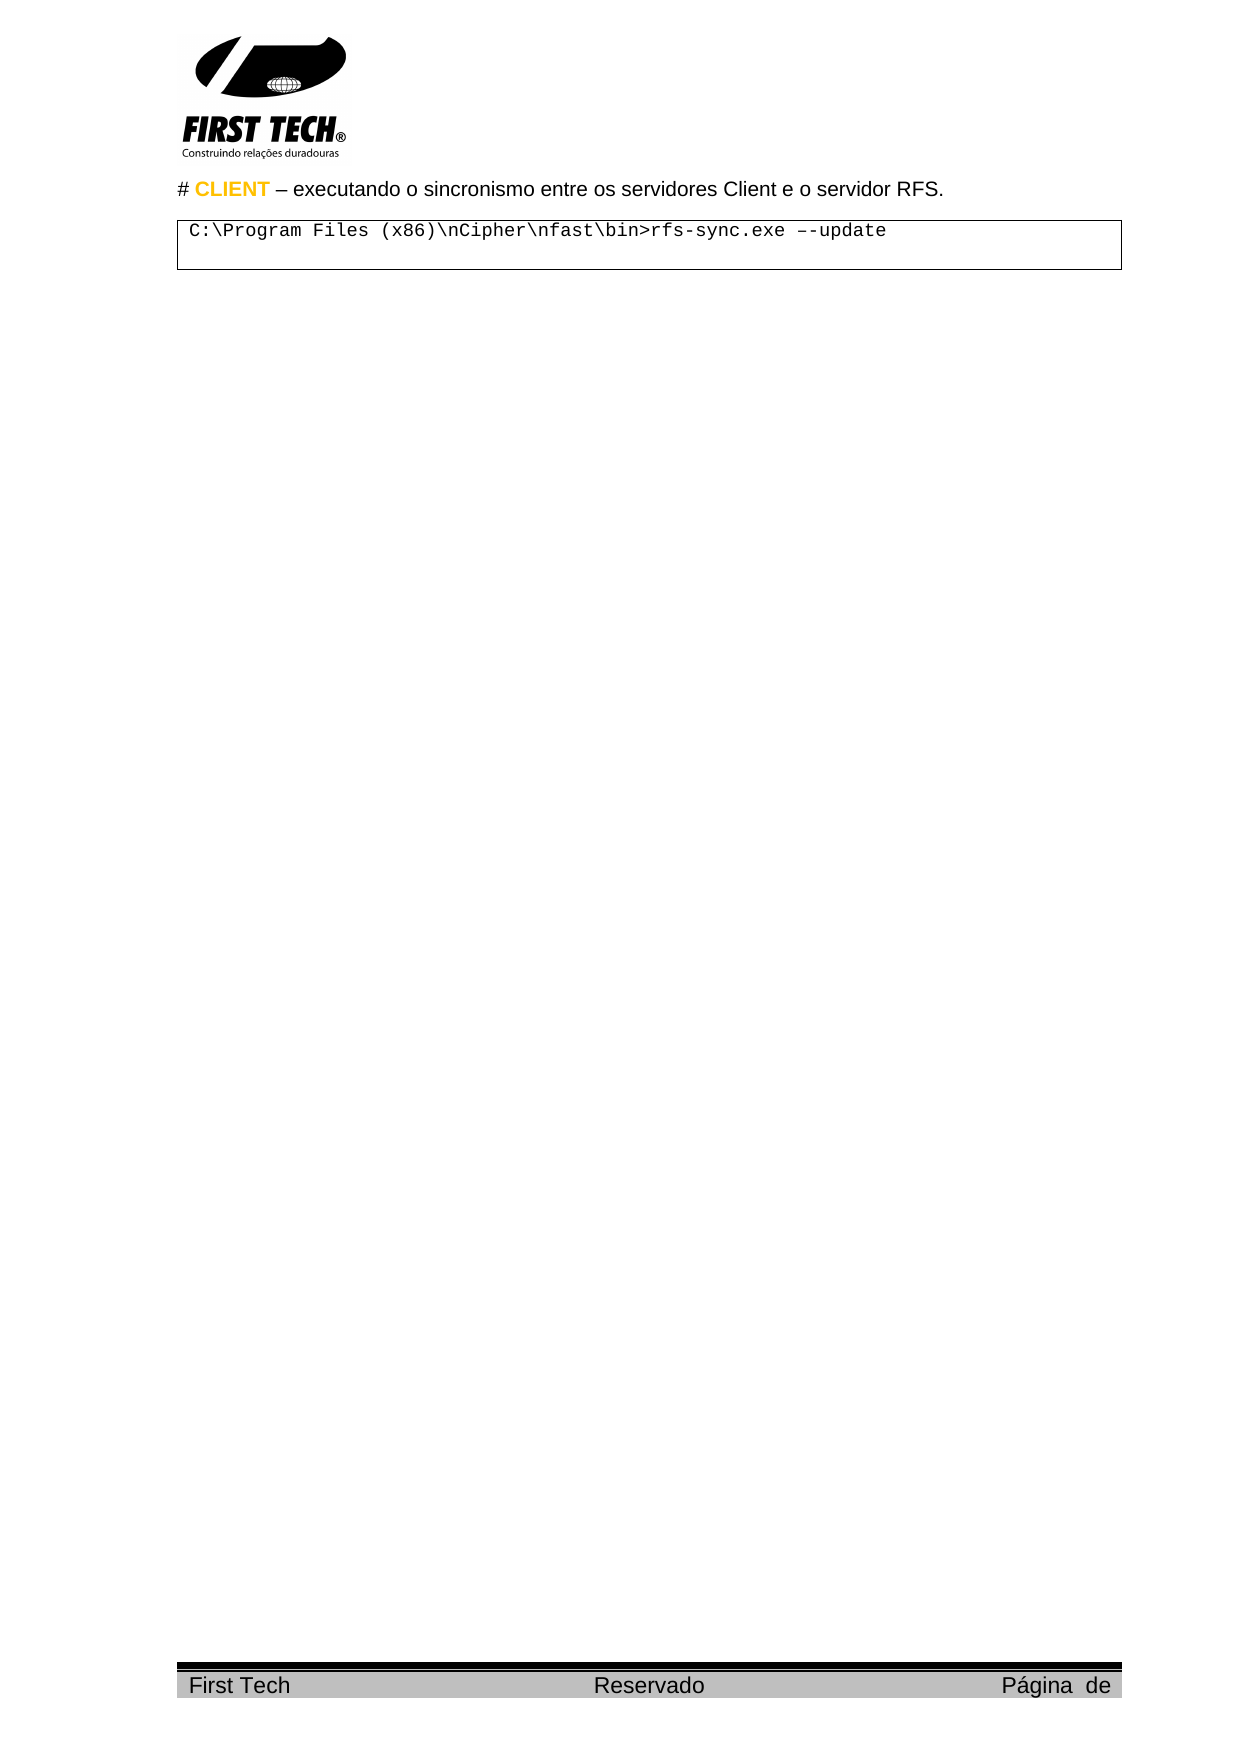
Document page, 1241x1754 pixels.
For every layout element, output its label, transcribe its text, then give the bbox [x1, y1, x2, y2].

picture [177, 34, 353, 166]
text # CLIENT – executando o sincronismo entre os servidores Client e o servidor RFS. [177, 177, 1122, 201]
table_header C:\Program Files (x86)\nCipher\nfast\bin>rfs-sync.exe –-update [178, 221, 1121, 269]
